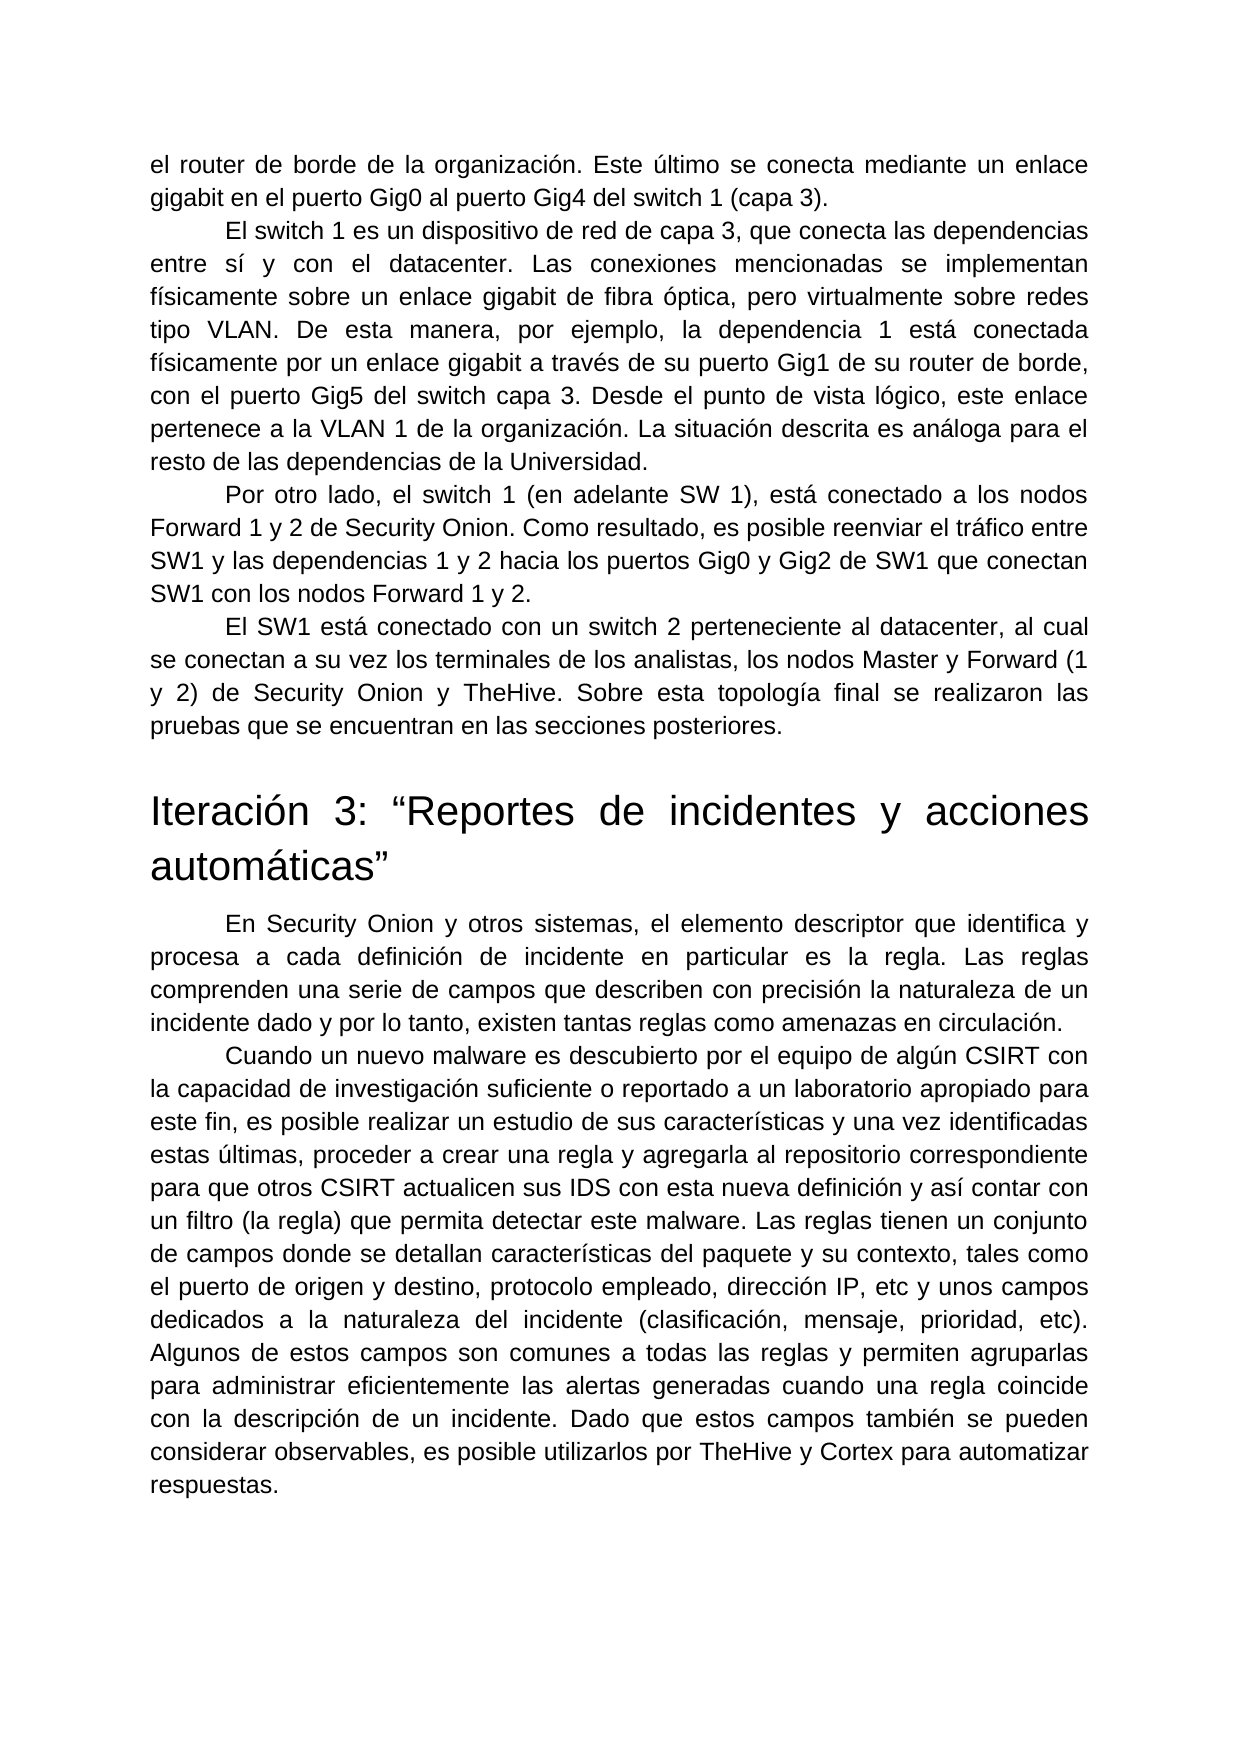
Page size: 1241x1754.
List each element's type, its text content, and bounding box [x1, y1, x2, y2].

text El SW1 está conectado con un switch 2 perteneciente al datacenter, al cual se conectan a su vez los terminales de los analistas, los nodos Master y Forward (1 y 2) de Security Onion y TheHive. Sobre esta topología final se realizaron las pruebas que se encuentran en las secciones posteriores. [150, 612, 1090, 740]
text Cuando un nuevo malware es descubierto por el equipo de algún CSIRT con la capacidad de investigación suficiente o reportado a un laboratorio apropiado para este fin, es posible realizar un estudio de sus características y una vez identificadas estas últimas, proceder a crear una regla y agregarla al repositorio correspondiente para que otros CSIRT actualicen sus IDS con esta nueva definición y así contar con un filtro (la regla) que permita detectar este malware. Las reglas tienen un conjunto de campos donde se detallan características del paquete y su contexto, tales como el puerto de origen y destino, protocolo empleado, dirección IP, etc y unos campos dedicados a la naturaleza del incidente (clasificación, mensaje, prioridad, etc). Algunos de estos campos son comunes a todas las reglas y permiten agruparlas para administrar eficientemente las alertas generadas cuando una regla coincide con la descripción de un incidente. Dado que estos campos también se pueden considerar observables, es posible utilizarlos por TheHive y Cortex para automatizar respuestas. [150, 1041, 1090, 1499]
text Por otro lado, el switch 1 (en adelante SW 1), está conectado a los nodos Forward 1 y 2 de Security Onion. Como resultado, es posible reenviar el tráfico entre SW1 y las dependencias 1 y 2 hacia los puertos Gig0 y Gig2 de SW1 que conectan SW1 con los nodos Forward 1 y 2. [150, 480, 1090, 608]
subtitle Iteración 3: “Reportes de incidentes y acciones automáticas” [150, 786, 1090, 889]
text El switch 1 es un dispositivo de red de capa 3, que conecta las dependencias entre sí y con el datacenter. Las conexiones mencionadas se implementan físicamente sobre un enlace gigabit de fibra óptica, pero virtualmente sobre redes tipo VLAN. De esta manera, por ejemplo, la dependencia 1 está conectada físicamente por un enlace gigabit a través de su puerto Gig1 de su router de borde, con el puerto Gig5 del switch capa 3. Desde el punto de vista lógico, este enlace pertenece a la VLAN 1 de la organización. La situación descrita es análoga para el resto de las dependencias de la Universidad. [150, 216, 1090, 476]
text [150, 150, 1090, 212]
text En Security Onion y otros sistemas, el elemento descriptor que identifica y procesa a cada definición de incidente en particular es la regla. Las reglas comprenden una serie de campos que describen con precisión la naturaleza de un incidente dado y por lo tanto, existen tantas reglas como amenazas en circulación. [150, 909, 1090, 1037]
